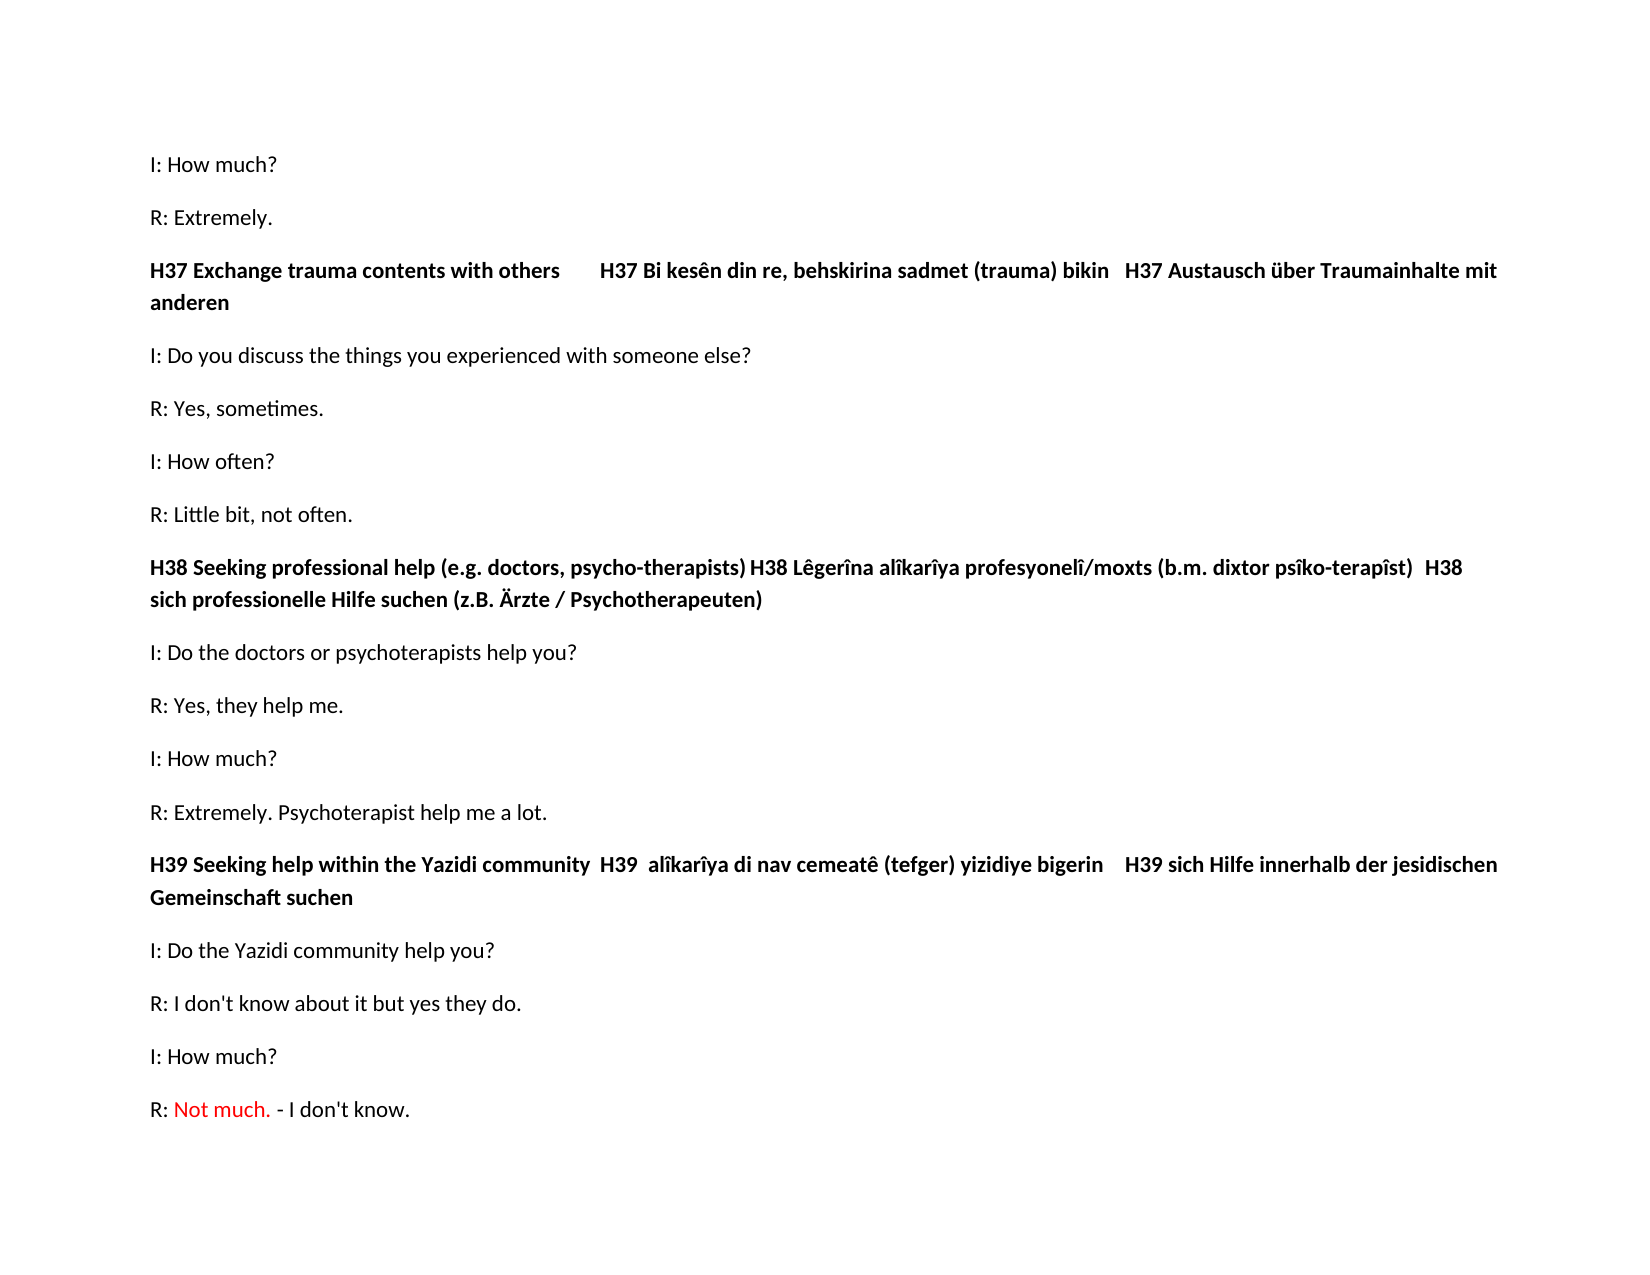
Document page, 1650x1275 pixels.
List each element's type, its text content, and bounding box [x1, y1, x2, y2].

text H38 Seeking professional help (e.g. doctors, psycho-therapists) H38 Lêgerîna alîkarîya profesyonelî/moxts (b.m. dixtor psîko-terapîst) H38 sich professionelle Hilfe suchen (z.B. Ärzte / Psychotherapeuten) [150, 553, 1500, 613]
text I: Do the doctors or psychoterapists help you? [150, 638, 1500, 667]
text H37 Exchange trauma contents with others H37 Bi kesên din re, behskirina sadmet (trauma) bikin H37 Austausch über Traumainhalte mit anderen [150, 256, 1500, 316]
text R: Yes, sometimes. [150, 394, 1500, 422]
text H39 Seeking help within the Yazidi community H39 alîkarîya di nav cemeatê (tefger) yizidiye bigerin H39 sich Hilfe innerhalb der jesidischen Gemeinschaft suchen [150, 851, 1500, 911]
text I: Do the Yazidi community help you? [150, 936, 1500, 964]
text R: I don't know about it but yes they do. [150, 989, 1500, 1017]
text R: Little bit, not often. [150, 500, 1500, 528]
text I: How much? [150, 1042, 1500, 1070]
text R: Yes, they help me. [150, 692, 1500, 719]
text R: Not much. - I don't know. [150, 1095, 1500, 1123]
text I: How often? [150, 447, 1500, 475]
text I: How much? [150, 744, 1500, 773]
text I: How much? [150, 150, 1500, 178]
text R: Extremely. [150, 203, 1500, 231]
text I: Do you discuss the things you experienced with someone else? [150, 341, 1500, 369]
text R: Extremely. Psychoterapist help me a lot. [150, 798, 1500, 826]
